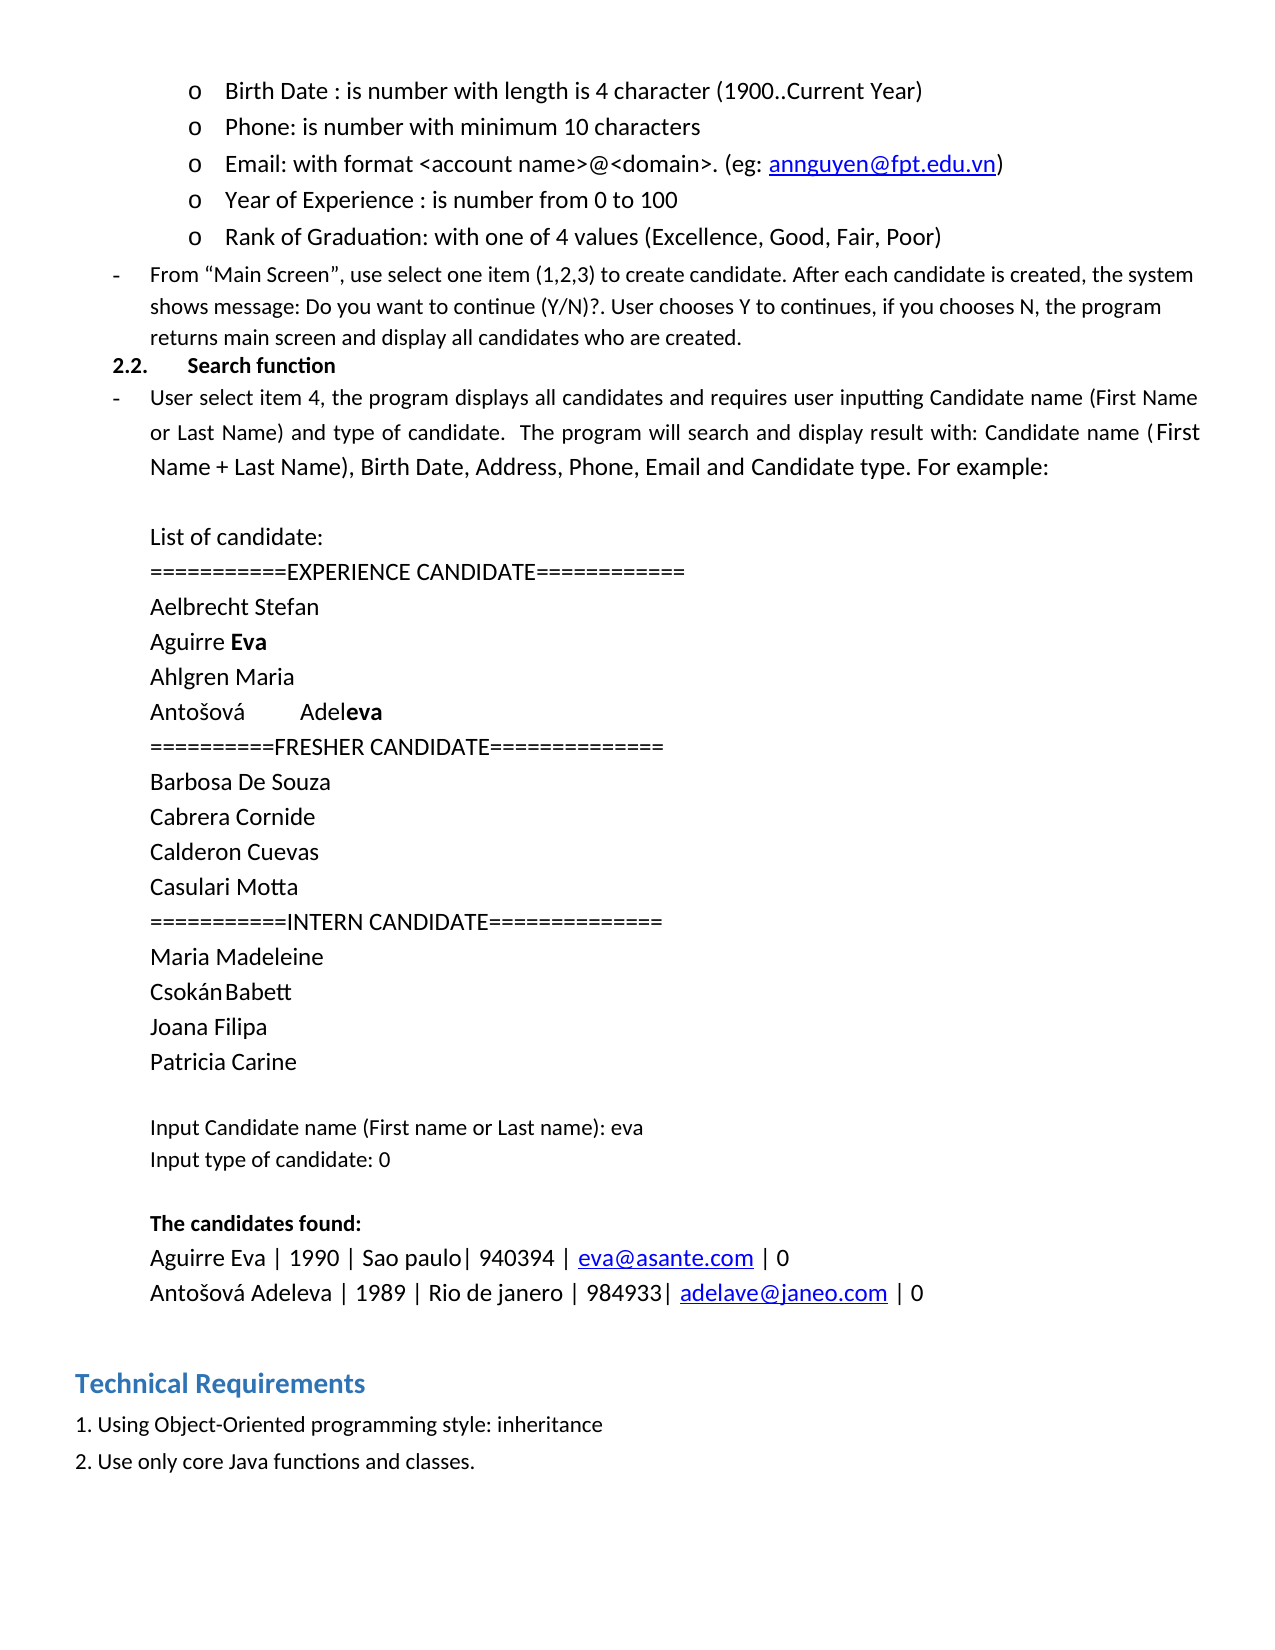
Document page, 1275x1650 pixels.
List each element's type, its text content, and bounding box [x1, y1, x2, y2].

list Maria Madeleine [150, 941, 1200, 971]
list Rank of Graduation: with one of 4 values (Excellence, Good, Fair, Poor) [187, 221, 1200, 253]
list Casulari Motta [150, 871, 1200, 901]
list List of candidate: [150, 521, 1200, 551]
list Birth Date : is number with length is 4 character (1900..Current Year) [187, 75, 1200, 107]
text 1. Using Object-Oriented programming style: inheritance [75, 1407, 1200, 1438]
list Phone: is number with minimum 10 characters [187, 111, 1200, 143]
list Input Candidate name (First name or Last name): eva [150, 1113, 1200, 1141]
list Antošová Adeleva | 1989 | Rio de janero | 984933| adelave@janeo.com | 0 [150, 1277, 1200, 1307]
list ===========EXPERIENCE CANDIDATE============ [150, 556, 1200, 586]
list ==========FRESHER CANDIDATE============== [150, 731, 1200, 761]
list ===========INTERN CANDIDATE============== [150, 906, 1200, 936]
list The candidates found: [150, 1209, 1200, 1237]
list Cabrera Cornide [150, 801, 1200, 831]
list Patricia Carine [150, 1046, 1200, 1076]
text 2. Use only core Java functions and classes. [75, 1444, 1200, 1475]
list Aguirre Eva | 1990 | Sao paulo| 940394 | eva@asante.com | 0 [150, 1242, 1200, 1272]
list Year of Experience : is number from 0 to 100 [187, 184, 1200, 216]
list Input type of candidate: 0 [150, 1145, 1200, 1173]
list Joana Filipa [150, 1011, 1200, 1041]
list Aguirre Eva [150, 626, 1200, 656]
list Ahlgren Maria [150, 661, 1200, 691]
list Calderon Cuevas [150, 836, 1200, 866]
list Search function [112, 351, 1200, 379]
list Email: with format <account name>@<domain>. (eg: annguyen@fpt.edu.vn) [187, 148, 1200, 180]
list From “Main Screen”, use select one item (1,2,3) to create candidate. After each candidate is created, the system shows message: Do you want to continue (Y/N)?. User chooses Y to continues, if you chooses N, the program returns main screen and display all candidates who are created. [112, 257, 1200, 351]
list Barbosa De Souza [150, 766, 1200, 796]
text Technical Requirements [75, 1365, 1200, 1400]
list Antošová Adeleva [150, 696, 1200, 726]
list Aelbrecht Stefan [150, 591, 1200, 621]
list User select item 4, the program displays all candidates and requires user inputting Candidate name (First Name or Last Name) and type of candidate. The program will search and display result with: Candidate name (First Name + Last Name), Birth Date, Address, Phone, Email and Candidate type. For example: [112, 383, 1200, 481]
list Csokán Babett [150, 976, 1200, 1006]
